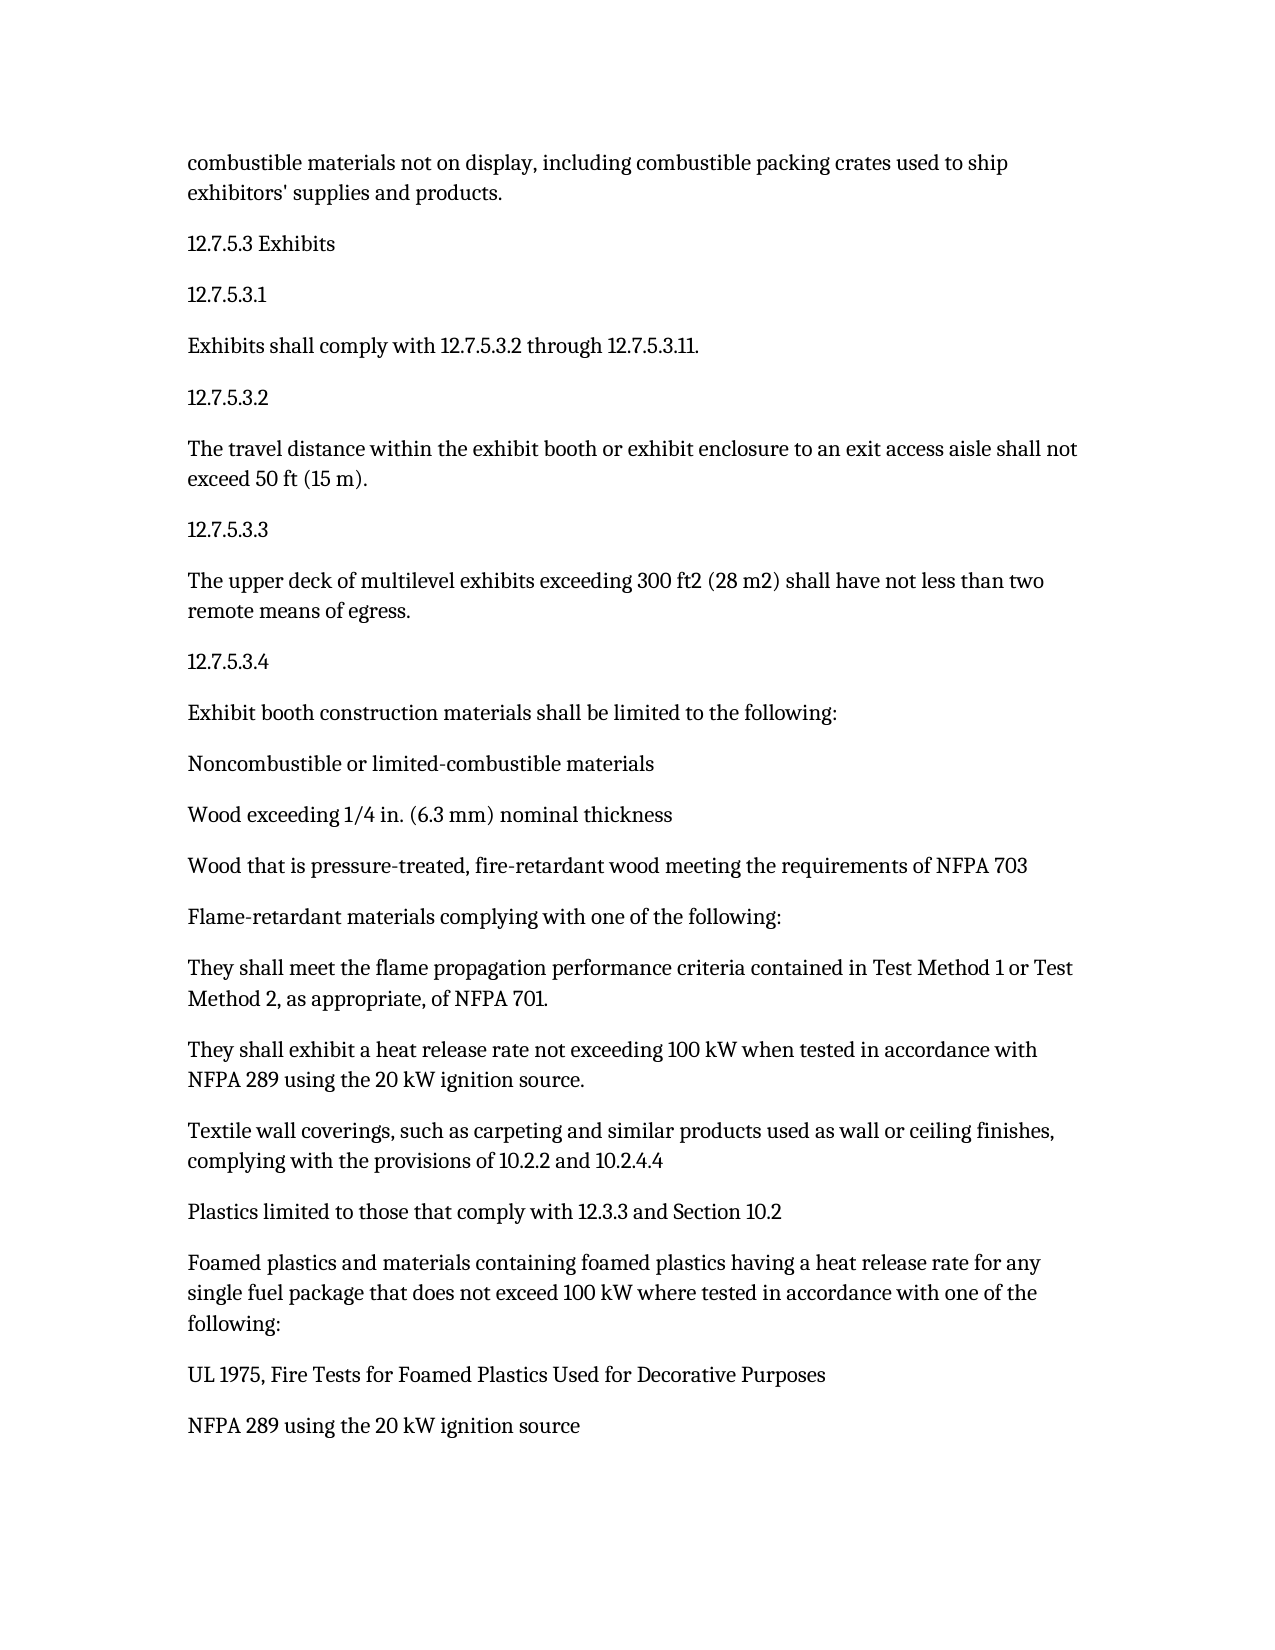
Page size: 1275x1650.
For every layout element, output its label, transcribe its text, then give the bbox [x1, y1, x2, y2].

text 12.7.5.3.2 [187, 384, 1087, 411]
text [187, 150, 1087, 207]
text Plastics limited to those that comply with 12.3.3 and Section 10.2 [187, 1199, 1087, 1225]
text 12.7.5.3.3 [187, 517, 1087, 543]
text Exhibit booth construction materials shall be limited to the following: [187, 700, 1087, 726]
text They shall meet the flame propagation performance criteria contained in Test Method 1 or Test Method 2, as appropriate, of NFPA 701. [187, 955, 1087, 1012]
text The travel distance within the exhibit booth or exhibit enclosure to an exit access aisle shall not exceed 50 ft (15 m). [187, 435, 1087, 492]
text They shall exhibit a heat release rate not exceeding 100 kW when tested in accordance with NFPA 289 using the 20 kW ignition source. [187, 1036, 1087, 1093]
text Flame-retardant materials complying with one of the following: [187, 904, 1087, 931]
text The upper deck of multilevel exhibits exceeding 300 ft2 (28 m2) shall have not less than two remote means of egress. [187, 568, 1087, 624]
text 12.7.5.3 Exhibits [187, 231, 1087, 258]
text Noncombustible or limited-combustible materials [187, 751, 1087, 777]
text 12.7.5.3.1 [187, 282, 1087, 309]
text Textile wall coverings, such as carpeting and similar products used as wall or ceiling finishes, complying with the provisions of 10.2.2 and 10.2.4.4 [187, 1118, 1087, 1174]
text Wood that is pressure-treated, fire-retardant wood meeting the requirements of NFPA 703 [187, 853, 1087, 879]
text Foamed plastics and materials containing foamed plastics having a heat release rate for any single fuel package that does not exceed 100 kW where tested in accordance with one of the following: [187, 1250, 1087, 1337]
text Exhibits shall comply with 12.7.5.3.2 through 12.7.5.3.11. [187, 333, 1087, 360]
text 12.7.5.3.4 [187, 649, 1087, 675]
text UL 1975, Fire Tests for Foamed Plastics Used for Decorative Purposes [187, 1361, 1087, 1388]
text NFPA 289 using the 20 kW ignition source [187, 1412, 1087, 1439]
text Wood exceeding 1/4 in. (6.3 mm) nominal thickness [187, 802, 1087, 828]
